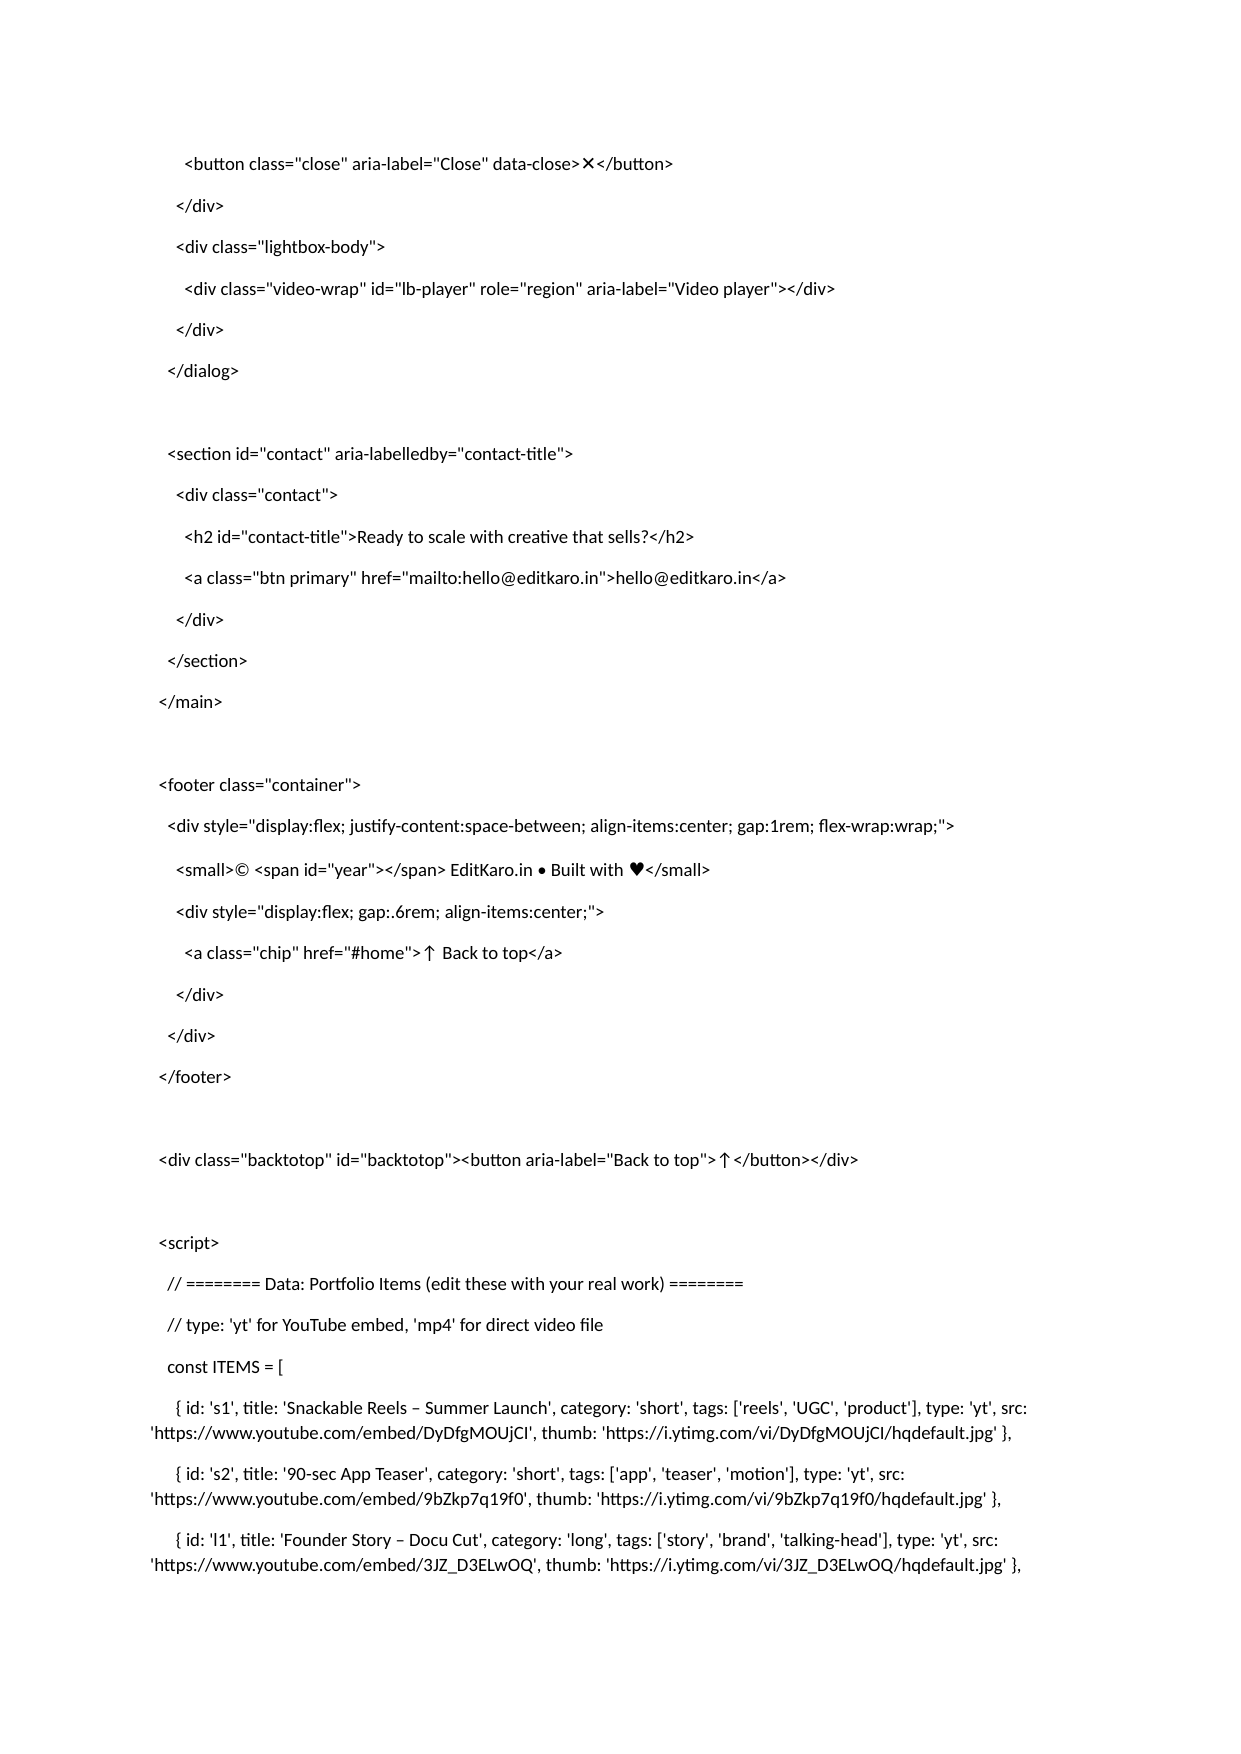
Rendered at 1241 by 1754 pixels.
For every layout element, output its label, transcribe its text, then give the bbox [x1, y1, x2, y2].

text <div class="backtotop" id="backtotop"><button aria-label="Back to top">↑</button></div> [150, 1148, 1090, 1171]
text // type: 'yt' for YouTube embed, 'mp4' for direct video file [150, 1313, 1090, 1336]
text <div class="contact"> [150, 484, 1090, 507]
text </div> [150, 983, 1090, 1006]
text </div> [150, 608, 1090, 631]
text <footer class="container"> [150, 773, 1090, 796]
text </main> [150, 690, 1090, 713]
text <small>© <span id="year"></span> EditKaro.in • Built with ♥</small> [150, 856, 1090, 881]
text { id: 'l1', title: 'Founder Story – Docu Cut', category: 'long', tags: ['story', 'brand', 'talking-head'], type: 'yt', src: 'https://www.youtube.com/embed/3JZ_D3ELwOQ', thumb: 'https://i.ytimg.com/vi/3JZ_D3ELwOQ/hqdefault.jpg' }, [150, 1528, 1090, 1576]
text // ======== Data: Portfolio Items (edit these with your real work) ======== [150, 1272, 1090, 1295]
text </section> [150, 649, 1090, 672]
text <section id="contact" aria-labelledby="contact-title"> [150, 442, 1090, 465]
text <a class="chip" href="#home">↑ Back to top</a> [150, 941, 1090, 964]
text const ITEMS = [ [150, 1355, 1090, 1378]
text </dialog> [150, 359, 1090, 382]
text <button class="close" aria-label="Close" data-close>✕</button> [150, 150, 1090, 176]
text </div> [150, 194, 1090, 217]
text { id: 's1', title: 'Snackable Reels – Summer Launch', category: 'short', tags: ['reels', 'UGC', 'product'], type: 'yt', src: 'https://www.youtube.com/embed/DyDfgMOUjCI', thumb: 'https://i.ytimg.com/vi/DyDfgMOUjCI/hqdefault.jpg' }, [150, 1396, 1090, 1444]
text <div class="video-wrap" id="lb-player" role="region" aria-label="Video player"></div> [150, 277, 1090, 300]
text <script> [150, 1231, 1090, 1254]
text <div class="lightbox-body"> [150, 236, 1090, 258]
text </footer> [150, 1065, 1090, 1088]
text </div> [150, 1024, 1090, 1047]
text </div> [150, 318, 1090, 341]
text <a class="btn primary" href="mailto:hello@editkaro.in">hello@editkaro.in</a> [150, 566, 1090, 589]
text <div style="display:flex; gap:.6rem; align-items:center;"> [150, 900, 1090, 923]
text <h2 id="contact-title">Ready to scale with creative that sells?</h2> [150, 525, 1090, 548]
text <div style="display:flex; justify-content:space-between; align-items:center; gap:1rem; flex-wrap:wrap;"> [150, 814, 1090, 837]
text { id: 's2', title: '90-sec App Teaser', category: 'short', tags: ['app', 'teaser', 'motion'], type: 'yt', src: 'https://www.youtube.com/embed/9bZkp7q19f0', thumb: 'https://i.ytimg.com/vi/9bZkp7q19f0/hqdefault.jpg' }, [150, 1462, 1090, 1510]
